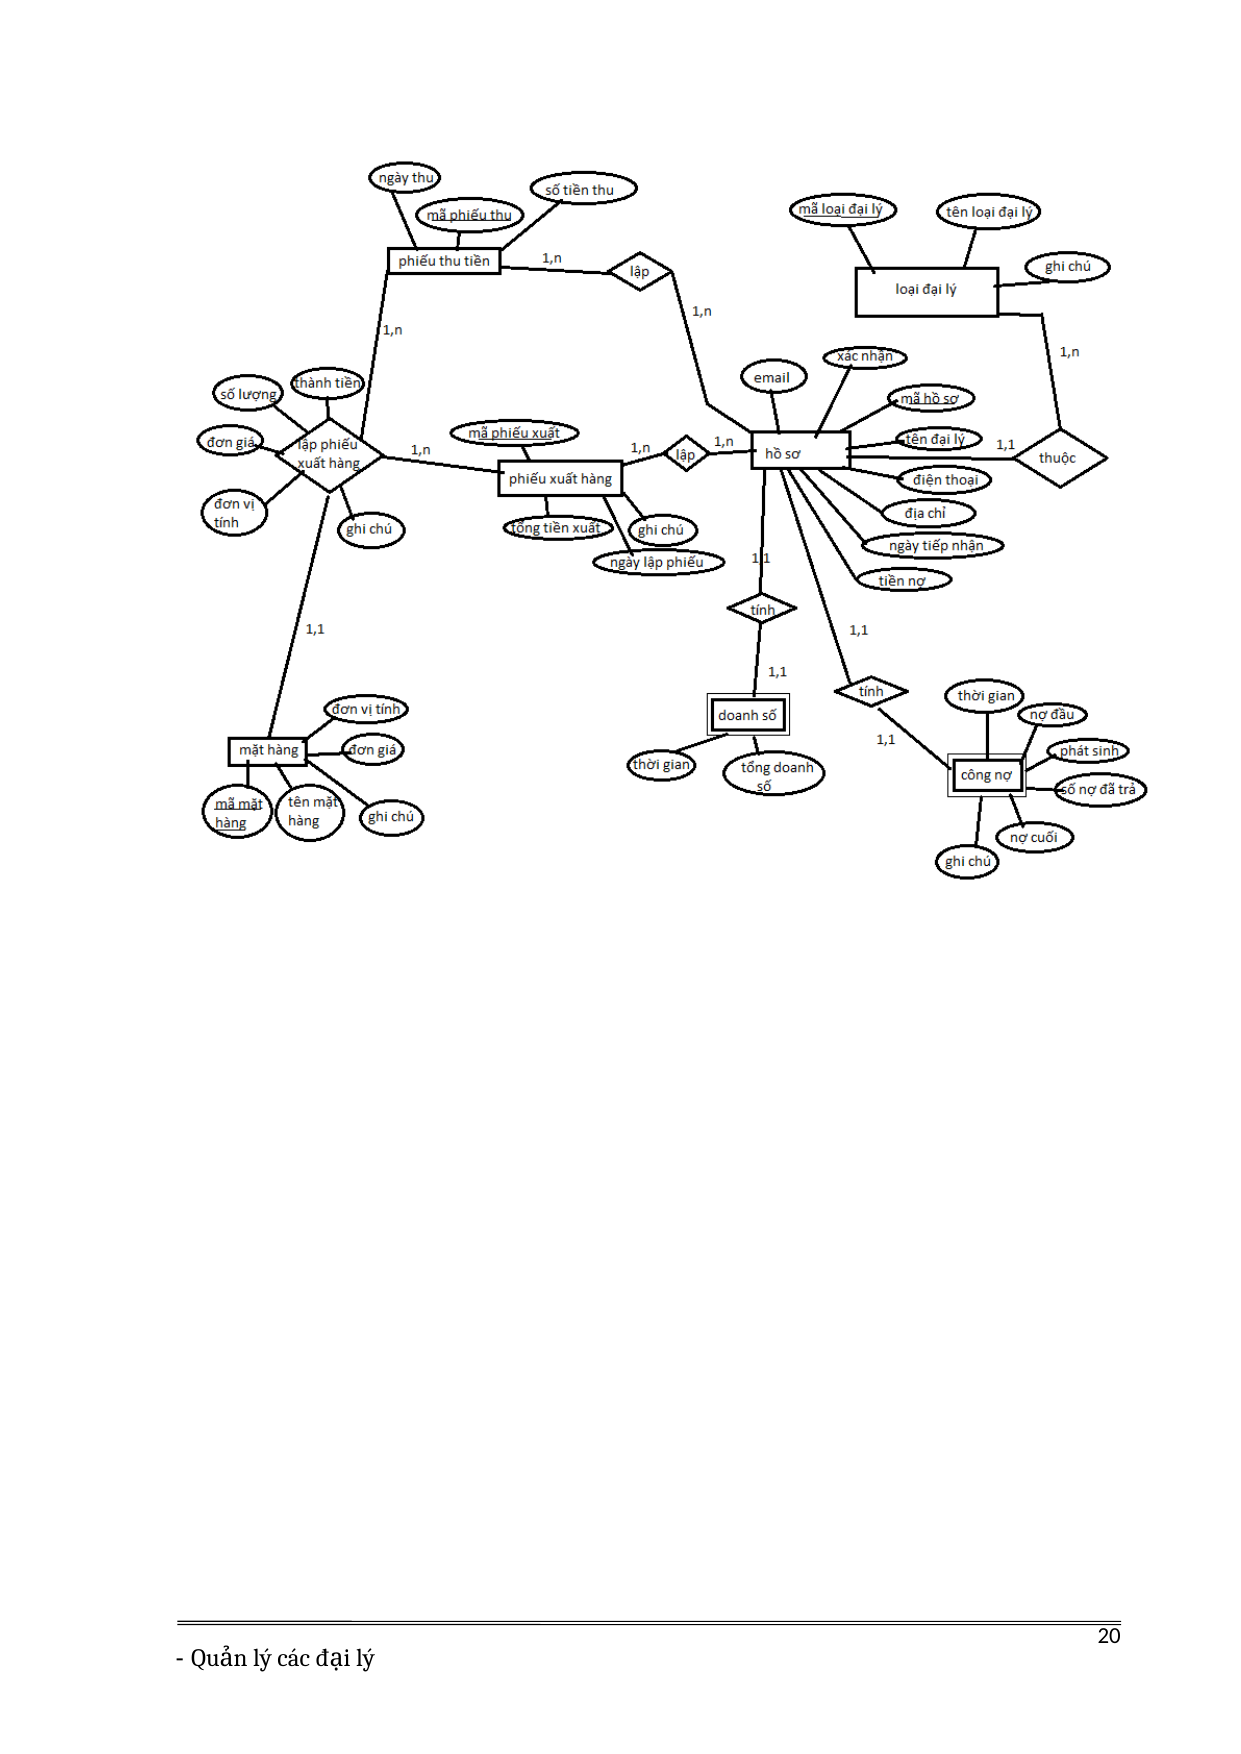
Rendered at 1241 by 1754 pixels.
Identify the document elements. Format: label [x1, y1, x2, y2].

picture [187, 150, 1163, 890]
